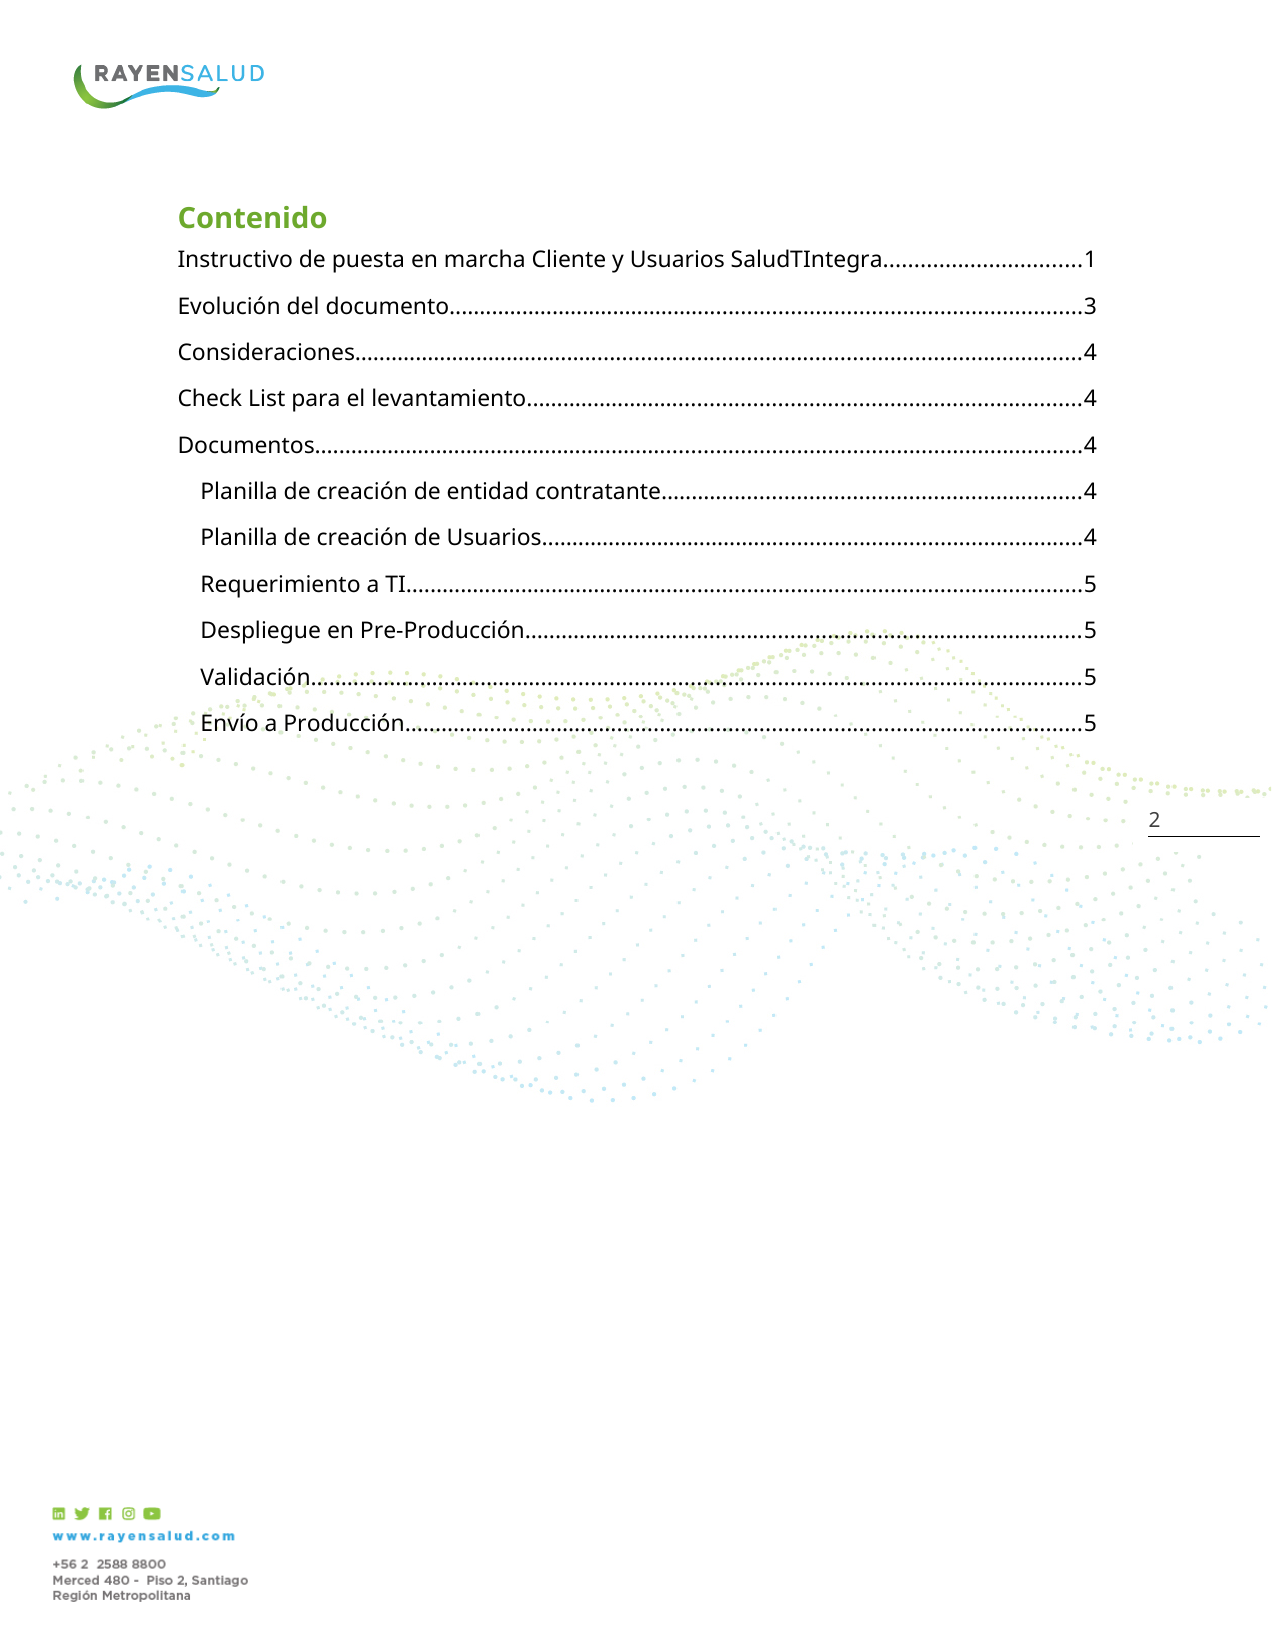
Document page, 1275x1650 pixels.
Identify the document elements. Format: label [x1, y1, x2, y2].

picture [36, 1499, 263, 1612]
picture [0, 615, 1272, 1124]
picture [63, 51, 272, 118]
